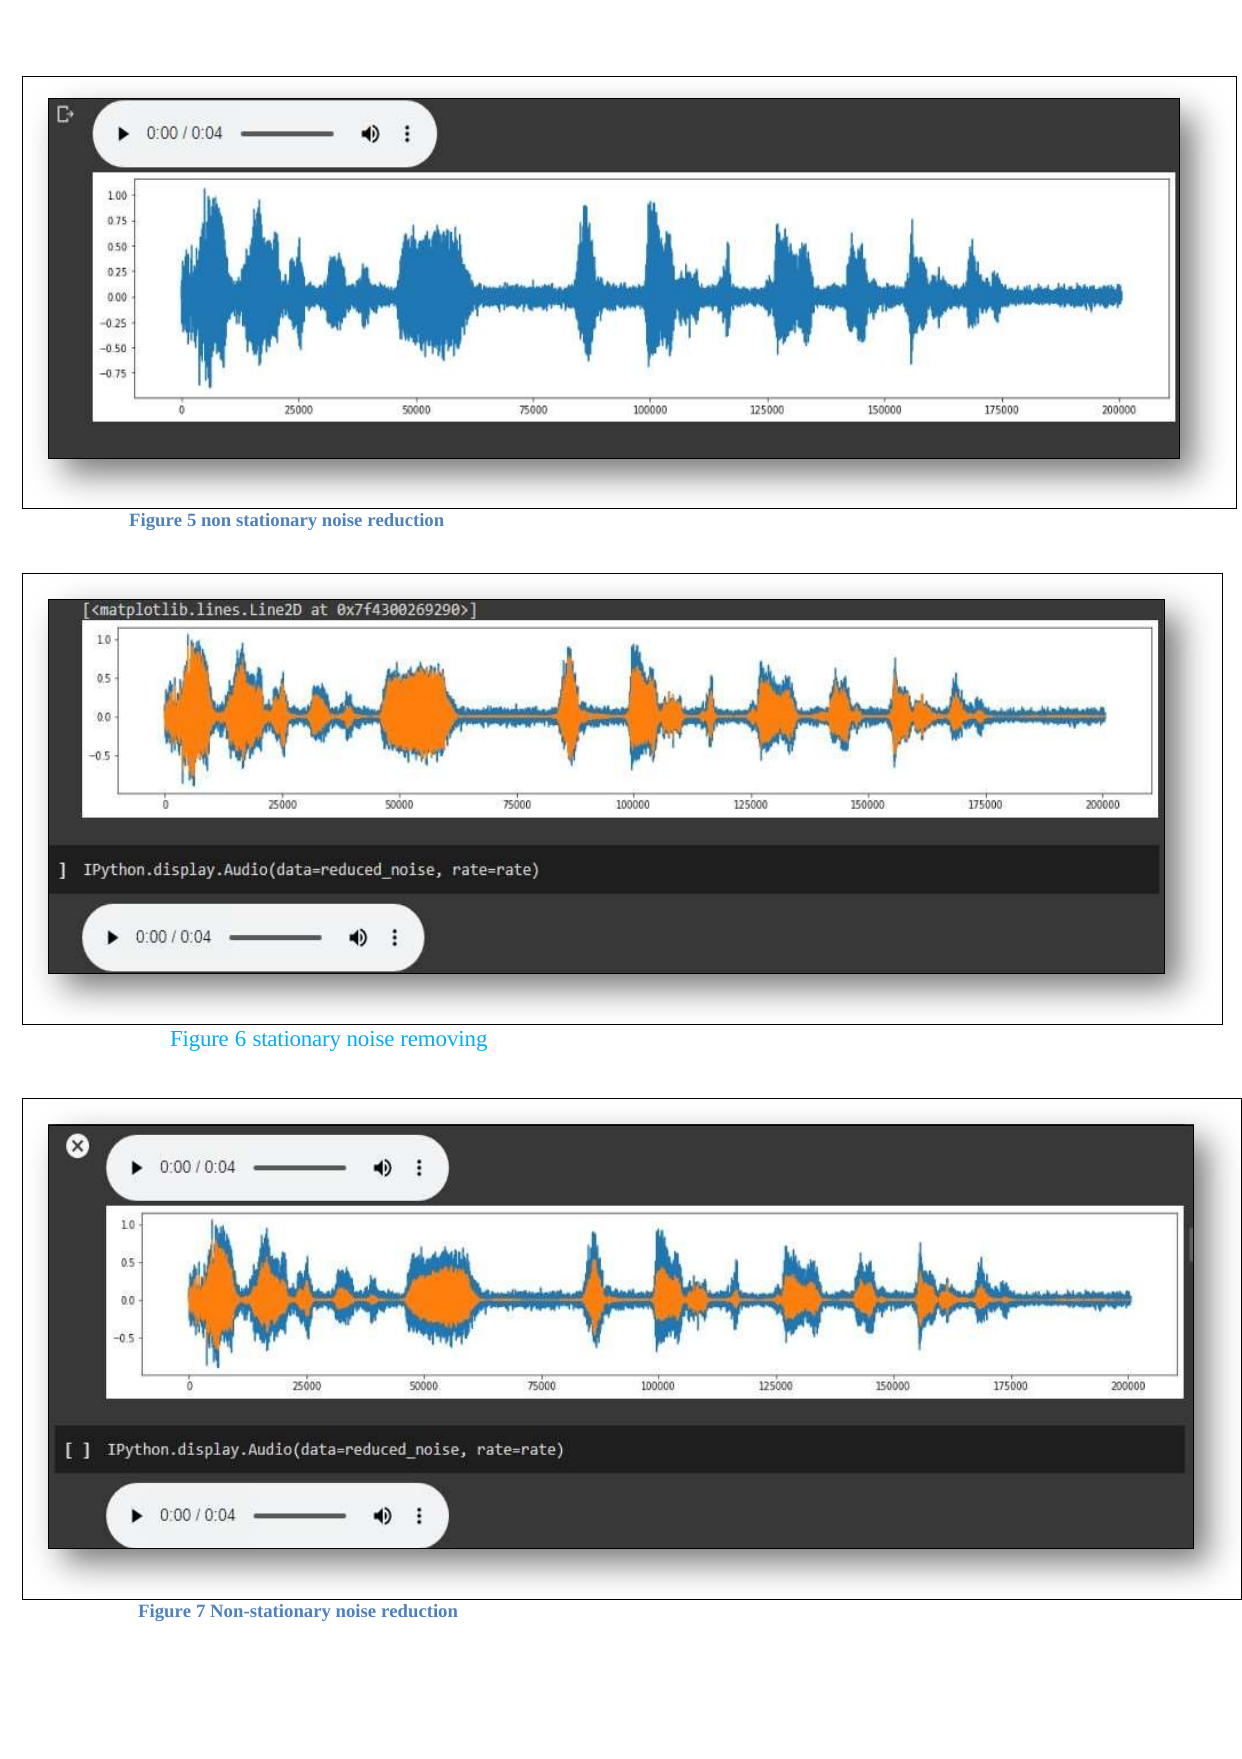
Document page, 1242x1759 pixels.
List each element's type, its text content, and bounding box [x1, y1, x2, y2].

text Figure 6 stationary noise removing [170, 1025, 1231, 1051]
text Figure 7 Non-stationary noise reduction [138, 1599, 1231, 1621]
picture [23, 1099, 1241, 1599]
text Figure 5 non stationary noise reduction [129, 509, 1231, 530]
picture [23, 77, 1236, 508]
picture [23, 574, 1222, 1024]
